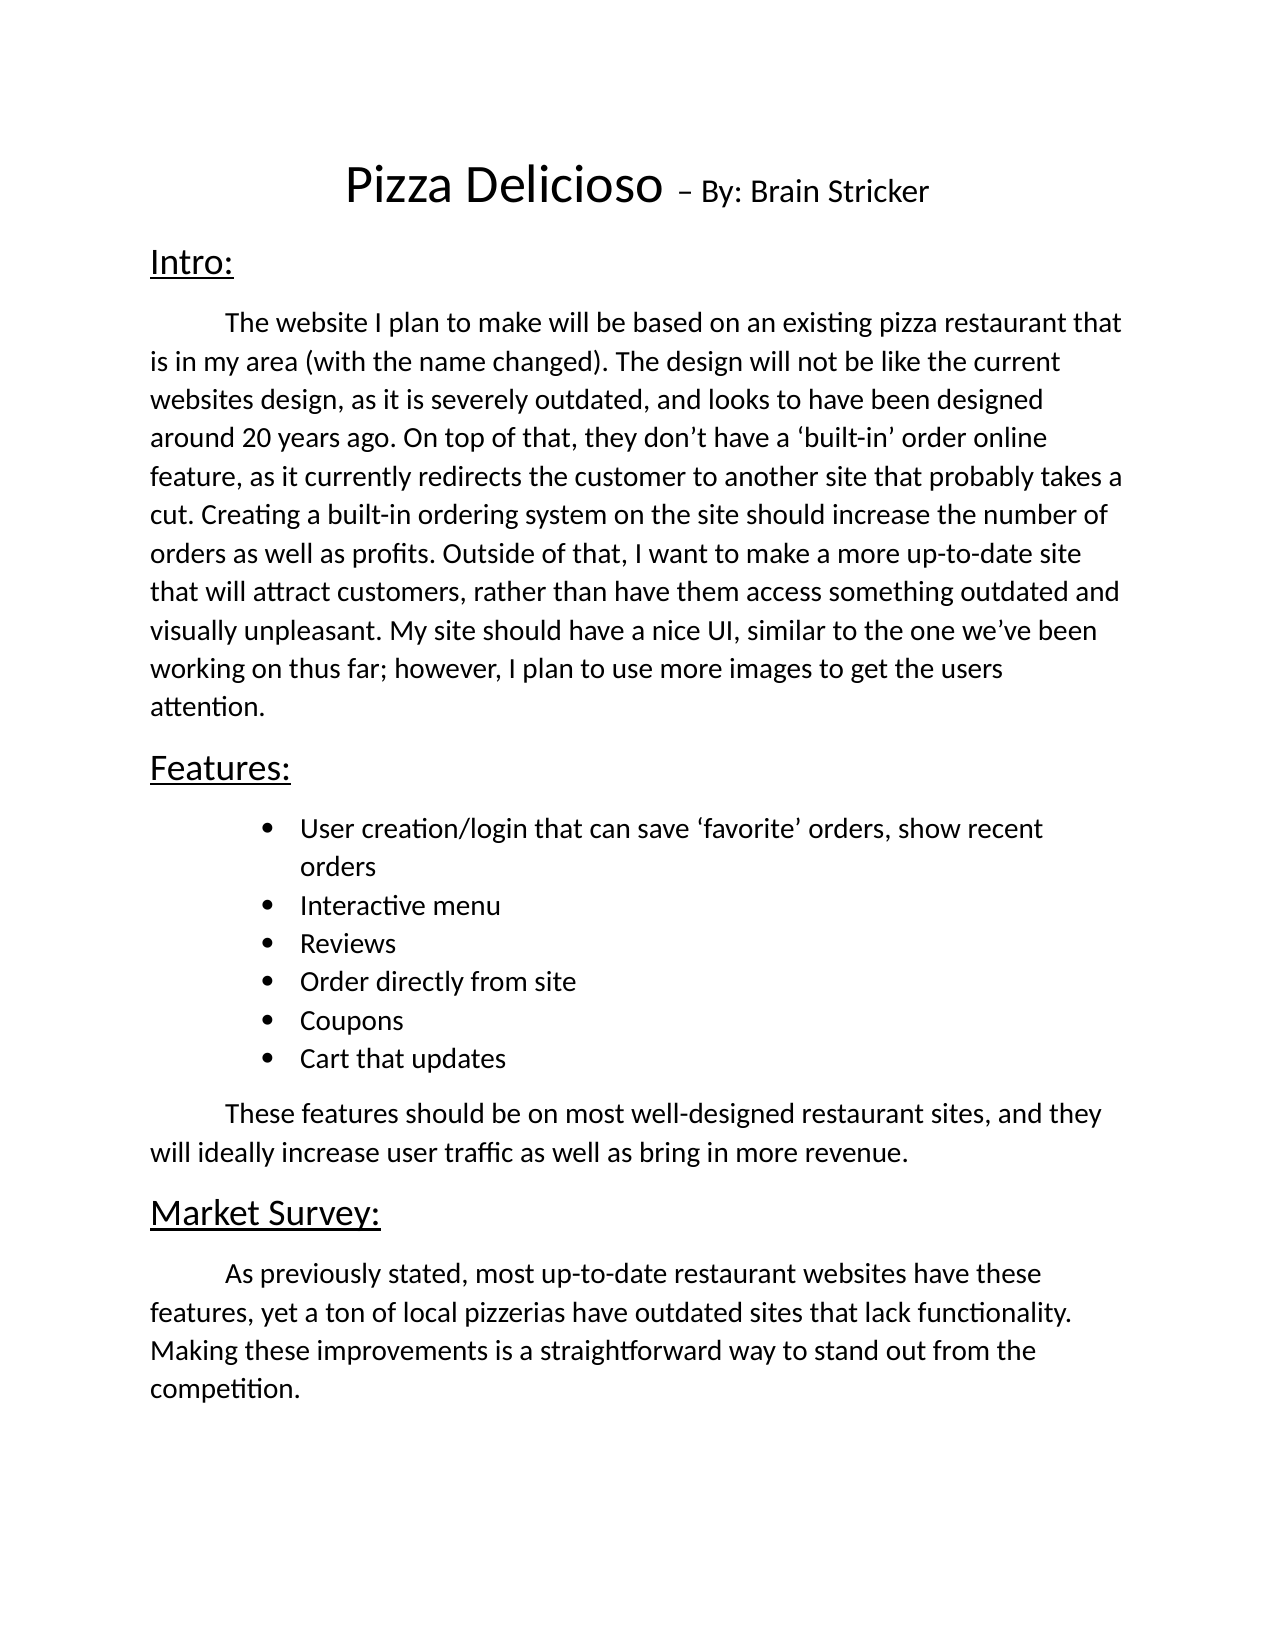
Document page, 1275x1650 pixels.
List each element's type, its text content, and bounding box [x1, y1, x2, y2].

text As previously stated, most up-to-date restaurant websites have these features, yet a ton of local pizzerias have outdated sites that lack functionality. Making these improvements is a straightforward way to stand out from the competition. [150, 1255, 1125, 1406]
list Reviews [262, 925, 1125, 961]
text The website I plan to make will be based on an existing pizza restaurant that is in my area (with the name changed). The design will not be like the current websites design, as it is severely outdated, and looks to have been designed around 20 years ago. On top of that, they don’t have a ‘built-in’ order online feature, as it currently redirects the customer to another site that probably takes a cut. Creating a built-in ordering system on the site should increase the number of orders as well as profits. Outside of that, I want to make a more up-to-date site that will attract customers, rather than have them access something outdated and visually unpleasant. My site should have a nice UI, similar to the one we’ve been working on thus far; however, I plan to use more images to get the users attention. [150, 304, 1125, 724]
list Order directly from site [262, 963, 1125, 999]
list Coupons [262, 1002, 1125, 1038]
text Features: [150, 744, 1125, 789]
text Market Survey: [150, 1189, 1125, 1235]
list Cart that updates [262, 1040, 1125, 1076]
text Intro: [150, 238, 1125, 284]
text These features should be on most well-designed restaurant sites, and they will ideally increase user traffic as well as bring in more revenue. [150, 1096, 1125, 1169]
list User creation/login that can save ‘favorite’ orders, show recent orders [262, 810, 1125, 884]
list Interactive menu [262, 887, 1125, 922]
text Pizza Delicioso – By: Brain Stricker [150, 150, 1125, 216]
